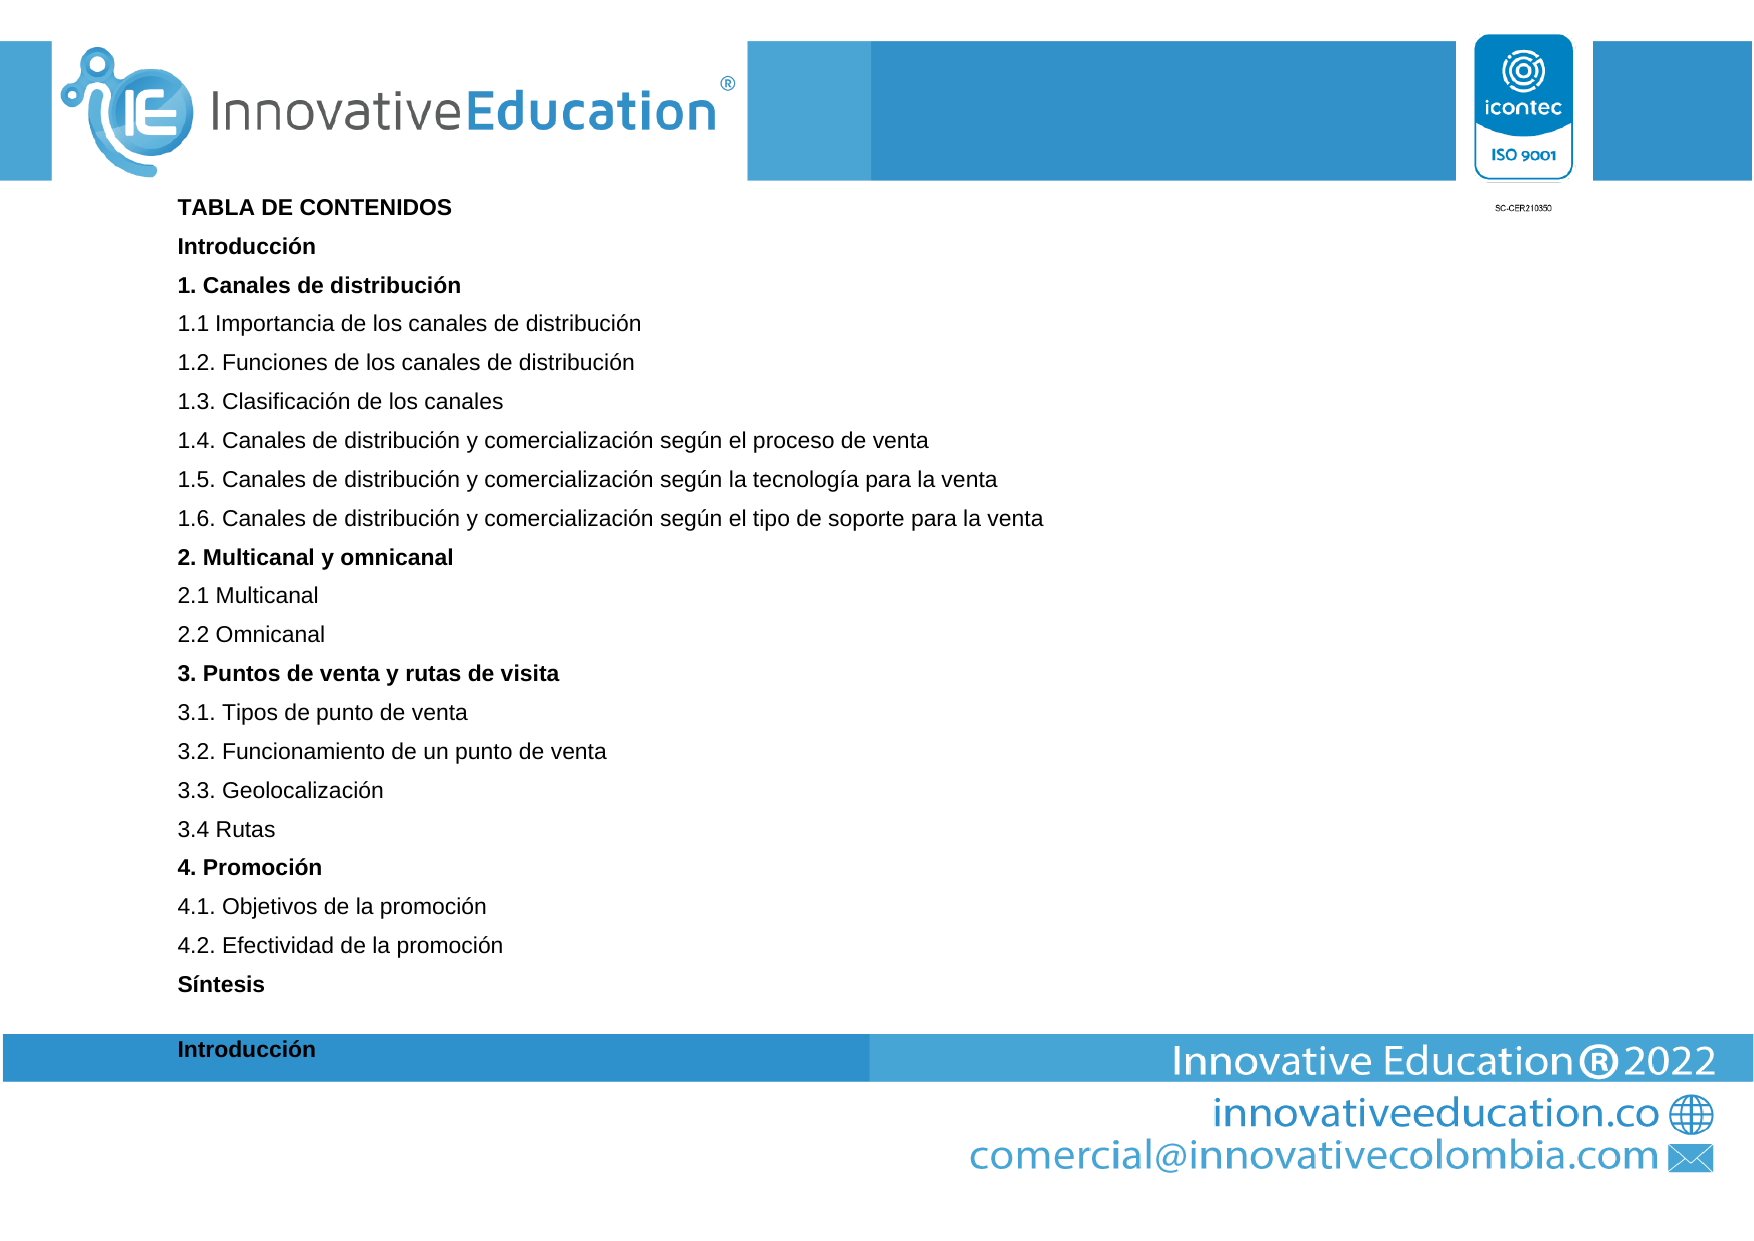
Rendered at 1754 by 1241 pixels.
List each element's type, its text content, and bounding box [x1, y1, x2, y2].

text 4.1. Objetivos de la promoción [177, 893, 1401, 919]
text 1.2. Funciones de los canales de distribución [177, 349, 1401, 376]
text 1.3. Clasificación de los canales [177, 388, 1401, 414]
text 1.6. Canales de distribución y comercialización según el tipo de soporte para la venta [177, 505, 1401, 531]
text Introducción [177, 1036, 1401, 1062]
text 1.5. Canales de distribución y comercialización según la tecnología para la venta [177, 466, 1401, 492]
text 4. Promoción [177, 854, 1401, 881]
picture [1593, 28, 1752, 194]
text 3.4 Rutas [177, 816, 1401, 842]
text Síntesis [177, 971, 1401, 997]
text Introducción [177, 233, 1401, 259]
text 3. Puntos de venta y rutas de visita [177, 660, 1401, 686]
text 4.2. Efectividad de la promoción [177, 932, 1401, 958]
text 1.4. Canales de distribución y comercialización según el proceso de venta [177, 427, 1401, 453]
picture [2, 1033, 1754, 1179]
picture [0, 28, 1456, 194]
picture [1471, 32, 1576, 214]
text 3.3. Geolocalización [177, 777, 1401, 803]
text 2.1 Multicanal [177, 582, 1401, 609]
text 3.2. Funcionamiento de un punto de venta [177, 738, 1401, 764]
text 2.2 Omnicanal [177, 621, 1401, 648]
text 1. Canales de distribución [177, 272, 1401, 298]
text 3.1. Tipos de punto de venta [177, 699, 1401, 725]
text 2. Multicanal y omnicanal [177, 543, 1401, 570]
list Importancia de los canales de distribución [177, 310, 1401, 337]
text TABLA DE CONTENIDOS [177, 148, 1401, 220]
